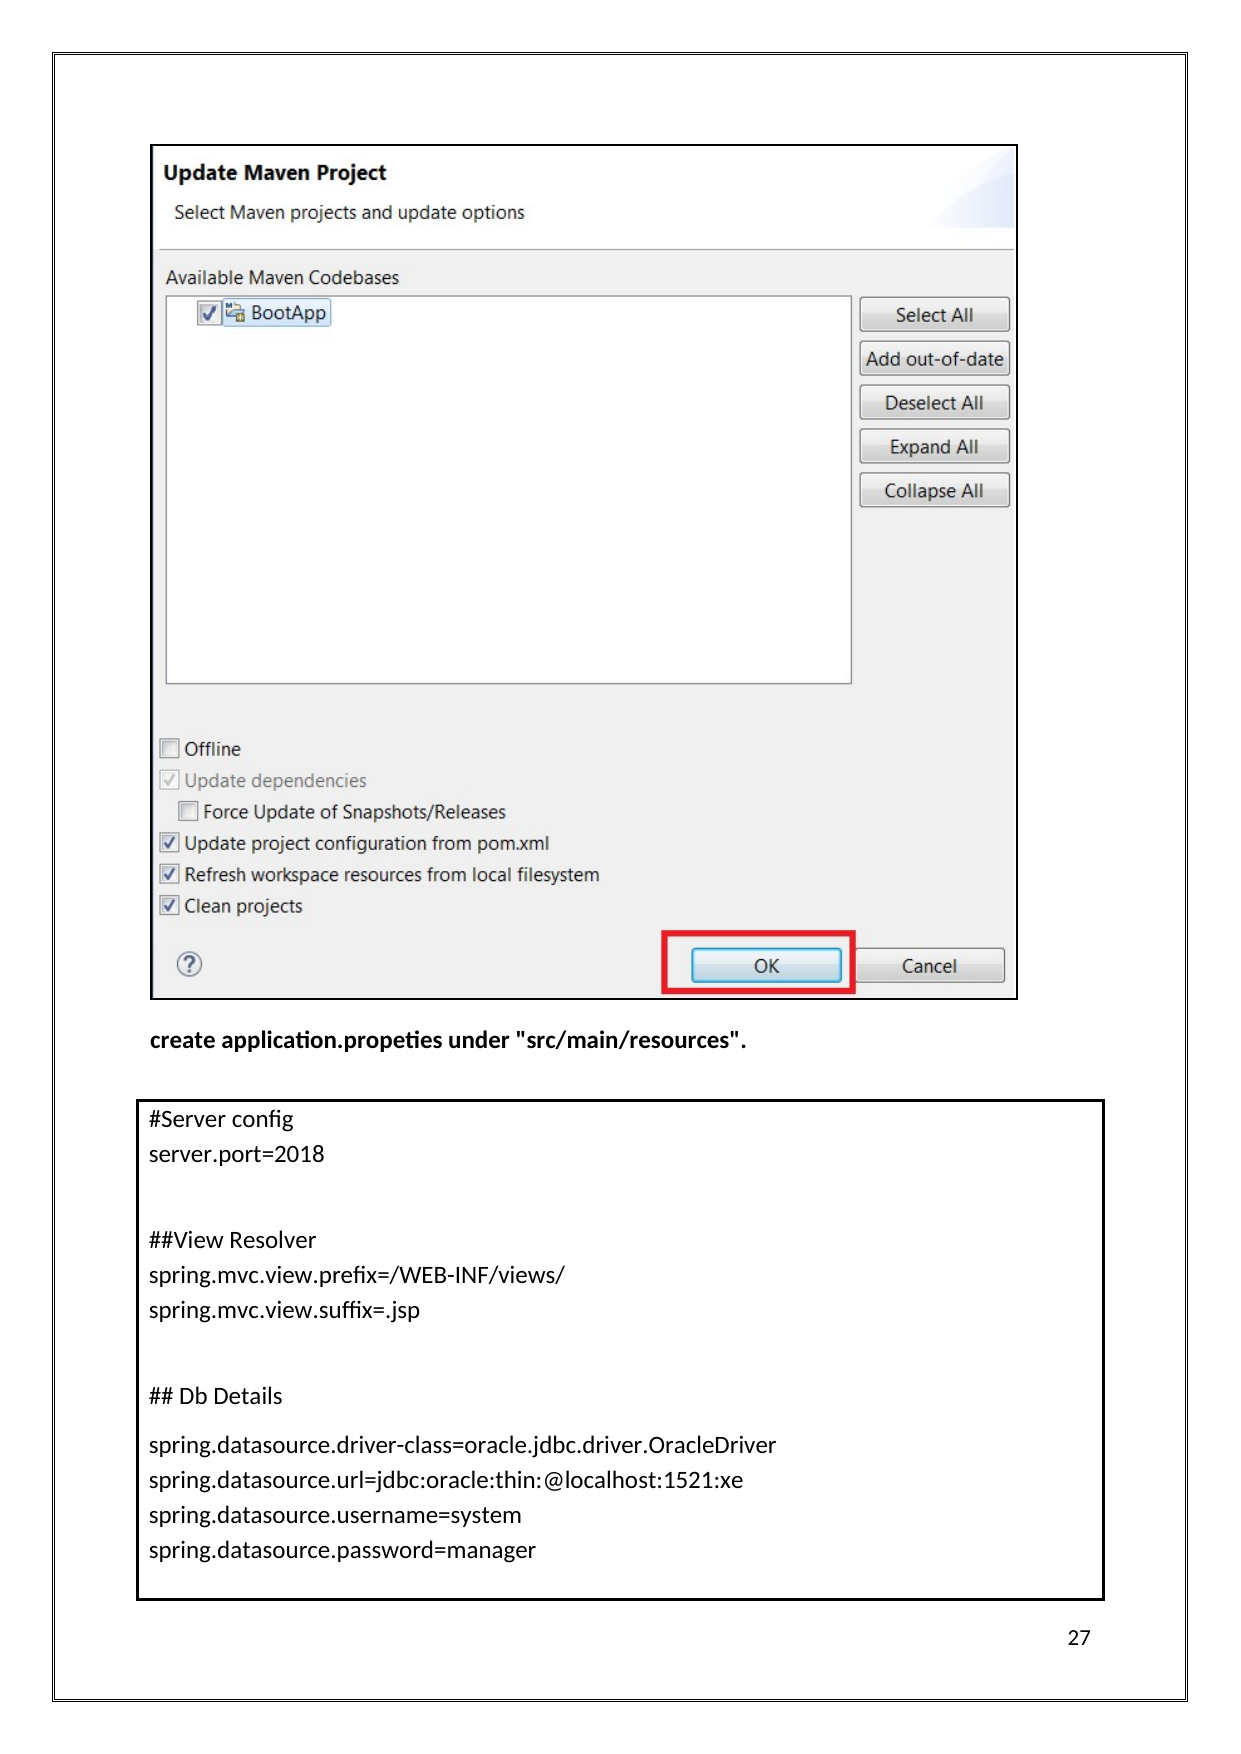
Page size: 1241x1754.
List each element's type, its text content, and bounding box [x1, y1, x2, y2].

picture [152, 146, 1014, 998]
text create application.propeties under "src/main/resources". [150, 1024, 1115, 1055]
